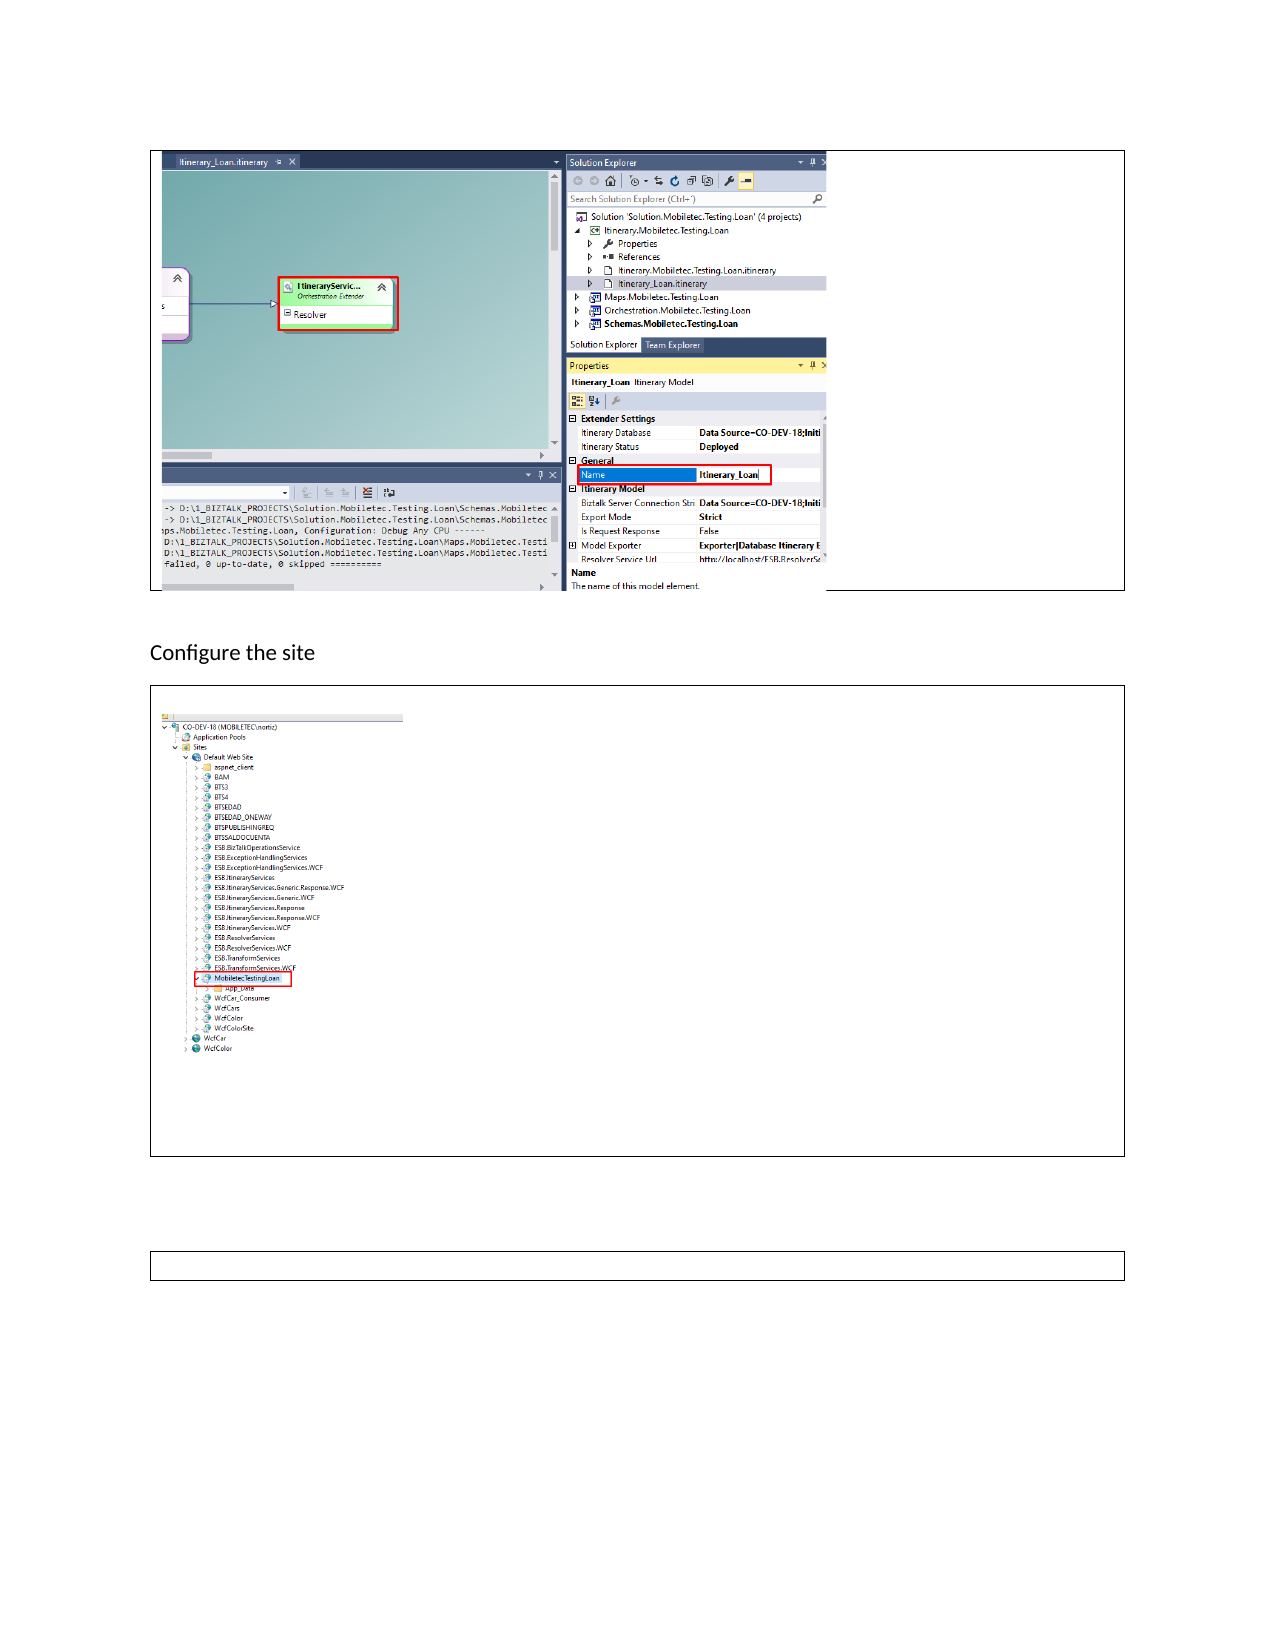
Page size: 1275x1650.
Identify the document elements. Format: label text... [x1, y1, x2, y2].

table_header [151, 1252, 1124, 1279]
table_header [151, 151, 161, 590]
text Configure the site [150, 638, 1125, 666]
picture [161, 151, 827, 591]
picture [161, 714, 403, 1128]
table_header [827, 151, 1124, 590]
table_header [151, 686, 1124, 1156]
